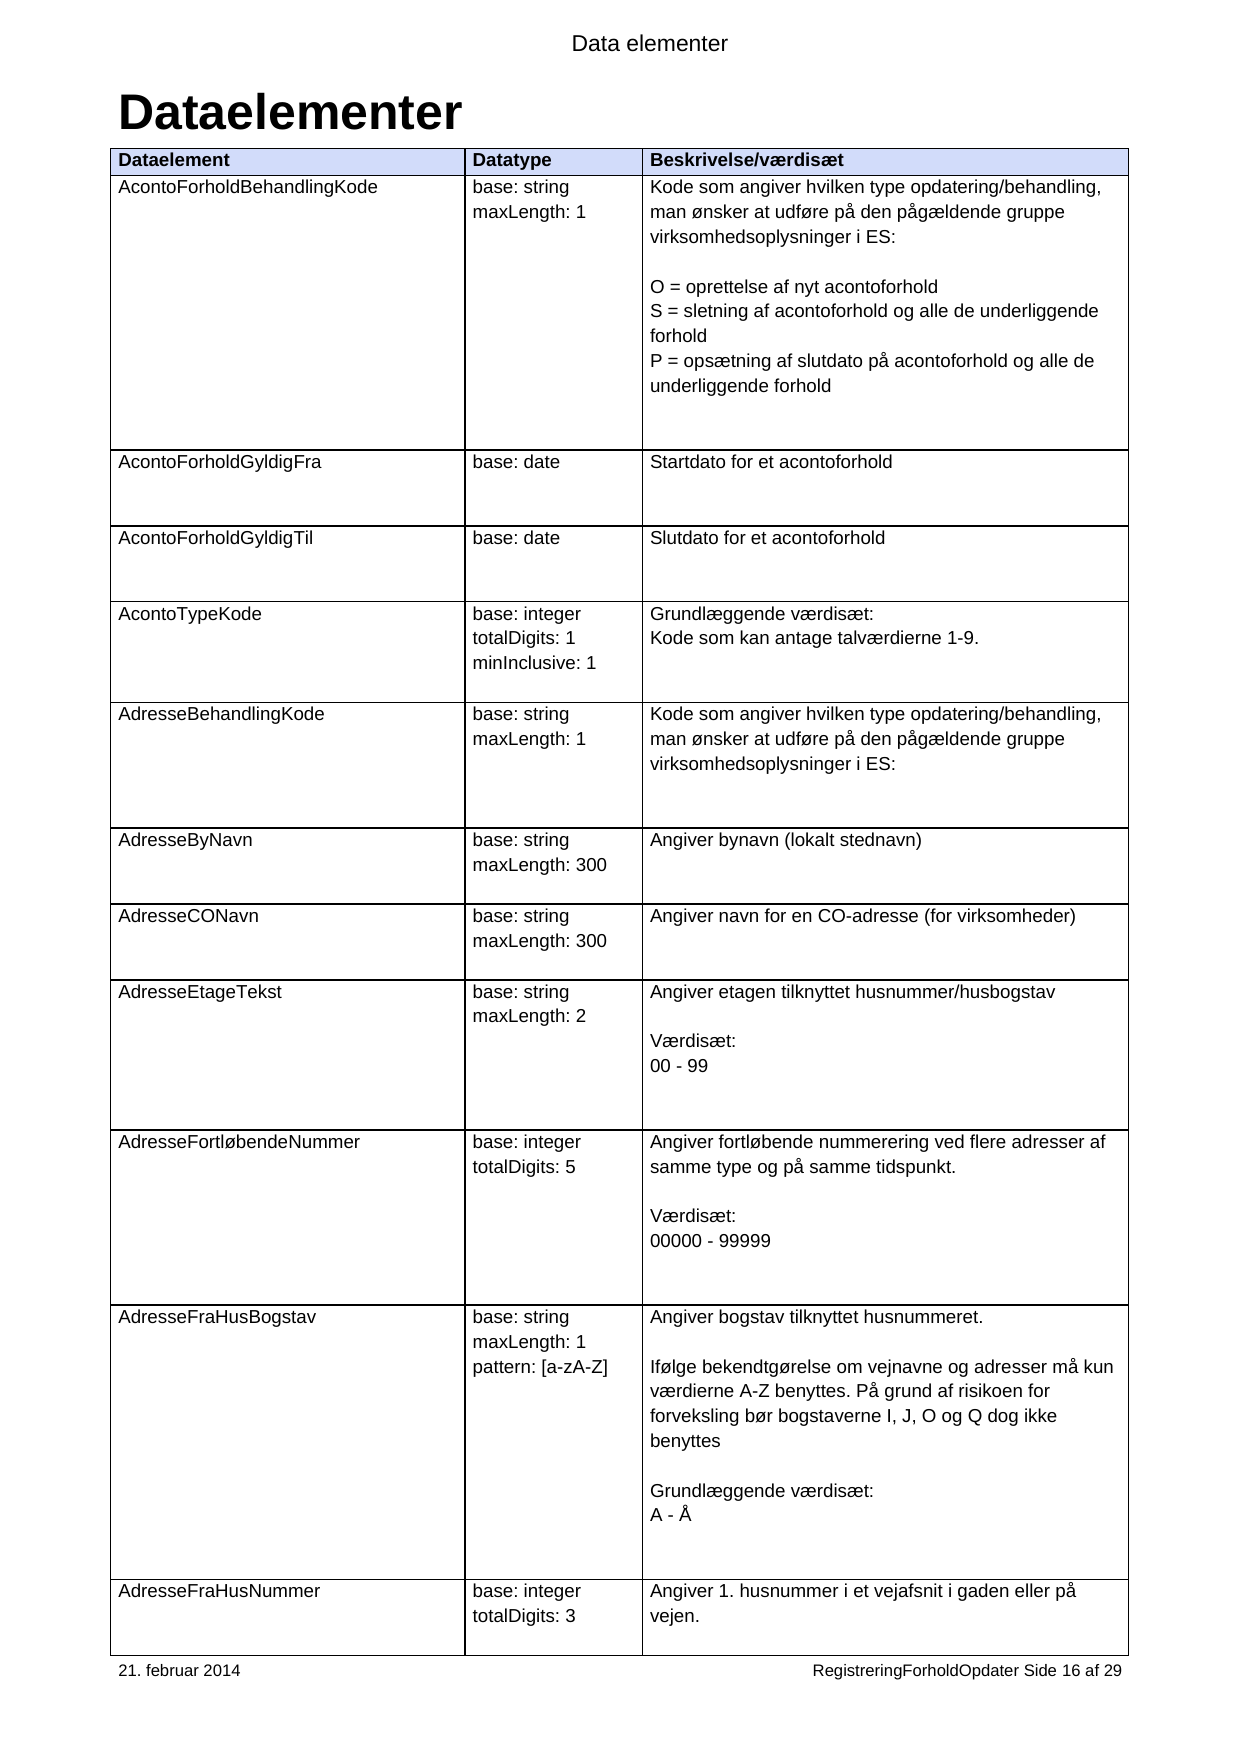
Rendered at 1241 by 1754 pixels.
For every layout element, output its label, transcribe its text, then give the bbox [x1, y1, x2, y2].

table_cell base: date [466, 451, 642, 525]
table_cell Angiver bynavn (lokalt stednavn) [643, 829, 1128, 903]
table_cell Kode som angiver hvilken type opdatering/behandling, man ønsker at udføre på den pågældende gruppe virksomhedsoplysninger i ES: [643, 703, 1128, 827]
table_cell AcontoForholdGyldigFra [111, 451, 464, 525]
table_cell AdresseFraHusBogstav [111, 1306, 464, 1579]
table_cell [466, 1580, 642, 1654]
table_cell Grundlæggende værdisæt: Kode som kan antage talværdierne 1-9. [643, 602, 1128, 702]
text Dataelementer [118, 82, 1181, 140]
table_cell AdresseCONavn [111, 905, 464, 979]
table_cell Startdato for et acontoforhold [643, 451, 1128, 525]
table_cell Kode som angiver hvilken type opdatering/behandling, man ønsker at udføre på den pågældende gruppe virksomhedsoplysninger i ES: O = oprettelse af nyt acontoforhold S = sletning af acontoforhold og alle de underliggende forhold P = opsætning af slutdato på acontoforhold og alle de underliggende forhold [643, 176, 1128, 449]
table_cell Angiver fortløbende nummerering ved flere adresser af samme type og på samme tidspunkt. Værdisæt: 00000 - 99999 [643, 1131, 1128, 1304]
table_cell base: string maxLength: 300 [466, 905, 642, 979]
table_cell base: date [466, 527, 642, 601]
table_cell Angiver etagen tilknyttet husnummer/husbogstav Værdisæt: 00 - 99 [643, 981, 1128, 1129]
table_header Beskrivelse/værdisæt [643, 149, 1128, 175]
table_cell base: string maxLength: 2 [466, 981, 642, 1129]
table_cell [643, 1580, 1128, 1654]
table_cell base: integer totalDigits: 1 minInclusive: 1 [466, 602, 642, 702]
table_cell base: integer totalDigits: 5 [466, 1131, 642, 1304]
table_cell base: string maxLength: 300 [466, 829, 642, 903]
table_cell base: string maxLength: 1 [466, 176, 642, 449]
table_header Datatype [466, 149, 642, 175]
table_cell AdresseFraHusNummer [111, 1580, 464, 1654]
table_cell AcontoForholdGyldigTil [111, 527, 464, 601]
table_cell AdresseFortløbendeNummer [111, 1131, 464, 1304]
table_cell Slutdato for et acontoforhold [643, 527, 1128, 601]
table_cell base: string maxLength: 1 pattern: [a-zA-Z] [466, 1306, 642, 1579]
table_cell AdresseEtageTekst [111, 981, 464, 1129]
table_cell Angiver navn for en CO-adresse (for virksomheder) [643, 905, 1128, 979]
table_cell Angiver bogstav tilknyttet husnummeret. Ifølge bekendtgørelse om vejnavne og adresser må kun værdierne A-Z benyttes. På grund af risikoen for forveksling bør bogstaverne I, J, O og Q dog ikke benyttes Grundlæggende værdisæt: A - Å [643, 1306, 1128, 1579]
table_header Dataelement [111, 149, 464, 175]
table_cell base: string maxLength: 1 [466, 703, 642, 827]
table_cell AdresseByNavn [111, 829, 464, 903]
table_cell AcontoTypeKode [111, 602, 464, 702]
table_cell AcontoForholdBehandlingKode [111, 176, 464, 449]
table_cell AdresseBehandlingKode [111, 703, 464, 827]
